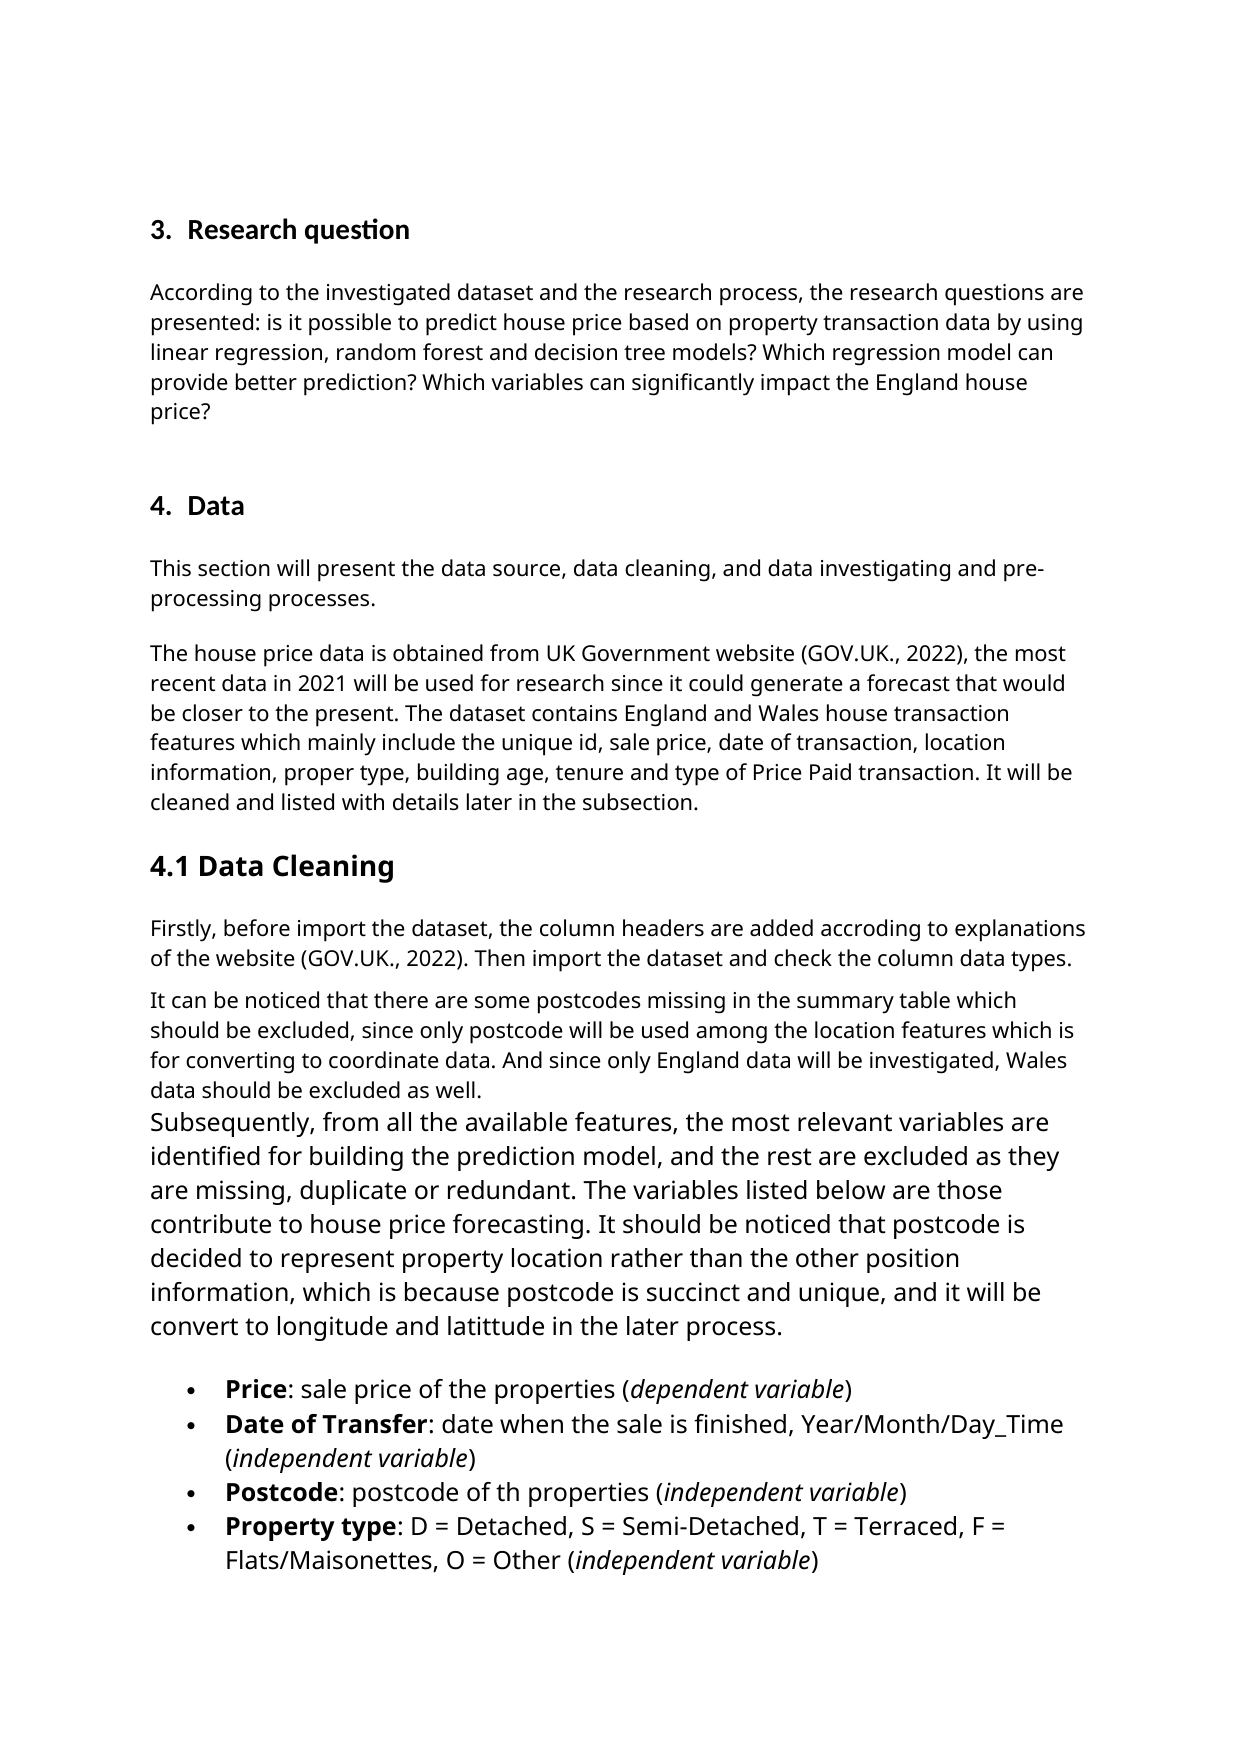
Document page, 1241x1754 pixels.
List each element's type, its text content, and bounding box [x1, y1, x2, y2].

list Data [150, 487, 1090, 523]
list Date of Transfer: date when the sale is finished, Year/Month/Day_Time (independent variable) [187, 1406, 1090, 1474]
text This section will present the data source, data cleaning, and data investigating and pre-processing processes. [150, 553, 1090, 613]
list Price: sale price of the properties (dependent variable) [187, 1372, 1090, 1406]
text It can be noticed that there are some postcodes missing in the summary table which should be excluded, since only postcode will be used among the location features which is for converting to coordinate data. And since only England data will be investigated, Wales data should be excluded as well. [482, 985, 1090, 1104]
text The house price data is obtained from UK Government website (GOV.UK., 2022), the most recent data in 2021 will be used for research since it could generate a forecast that would be closer to the present. The dataset contains England and Wales house transaction features which mainly include the unique id, sale price, date of transaction, location information, proper type, building age, tenure and type of Price Paid transaction. It will be cleaned and listed with details later in the subsection. [150, 638, 1090, 817]
list Research question [150, 211, 1090, 247]
text Firstly, before import the dataset, the column headers are added accroding to explanations of the website (GOV.UK., 2022). Then import the dataset and check the column data types. [150, 913, 1090, 973]
list Property type: D = Detached, S = Semi-Detached, T = Terraced, F = Flats/Maisonettes, O = Other (independent variable) [187, 1508, 1090, 1577]
text 4.1 Data Cleaning [150, 846, 1090, 884]
text According to the investigated dataset and the research process, the research questions are presented: is it possible to predict house price based on property transaction data by using linear regression, random forest and decision tree models? Which regression model can provide better prediction? Which variables can significantly impact the England house price? [211, 277, 1090, 426]
text Subsequently, from all the available features, the most relevant variables are identified for building the prediction model, and the rest are excluded as they are missing, duplicate or redundant. The variables listed below are those contribute to house price forecasting. It should be noticed that postcode is decided to represent property location rather than the other position information, which is because postcode is succinct and unique, and it will be convert to longitude and latittude in the later process. [150, 1104, 1090, 1343]
list Postcode: postcode of th properties (independent variable) [187, 1474, 1090, 1508]
